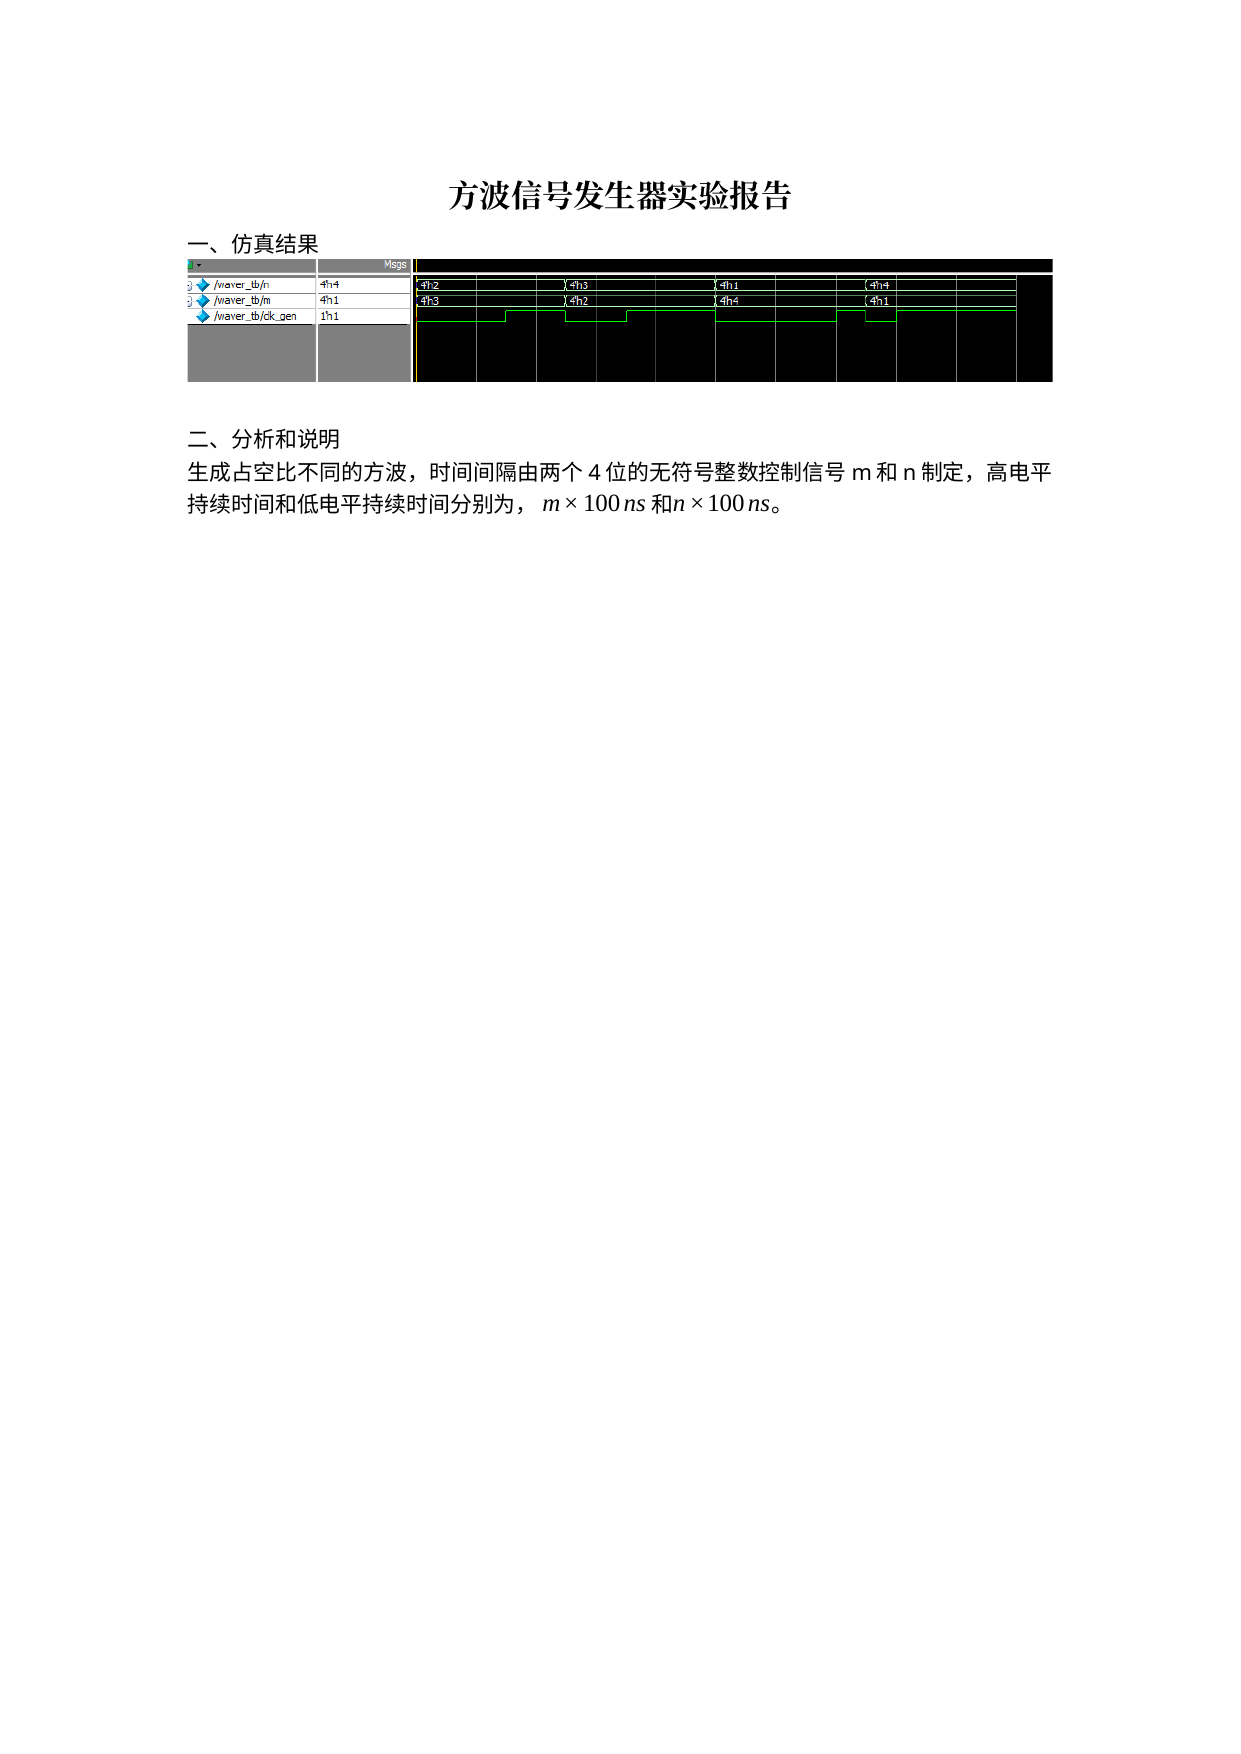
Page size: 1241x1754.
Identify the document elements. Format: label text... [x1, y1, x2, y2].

text 生成占空比不同的方波，时间间隔由两个4位的无符号整数控制信号m和n制定，高电平持续时间和低电平持续时间分别为， 和。 [187, 454, 1053, 519]
text 二、分析和说明 [187, 422, 1053, 454]
text 方波信号发生器实验报告 [187, 162, 1053, 227]
picture [187, 259, 1053, 382]
text 一、仿真结果 [187, 227, 1053, 259]
